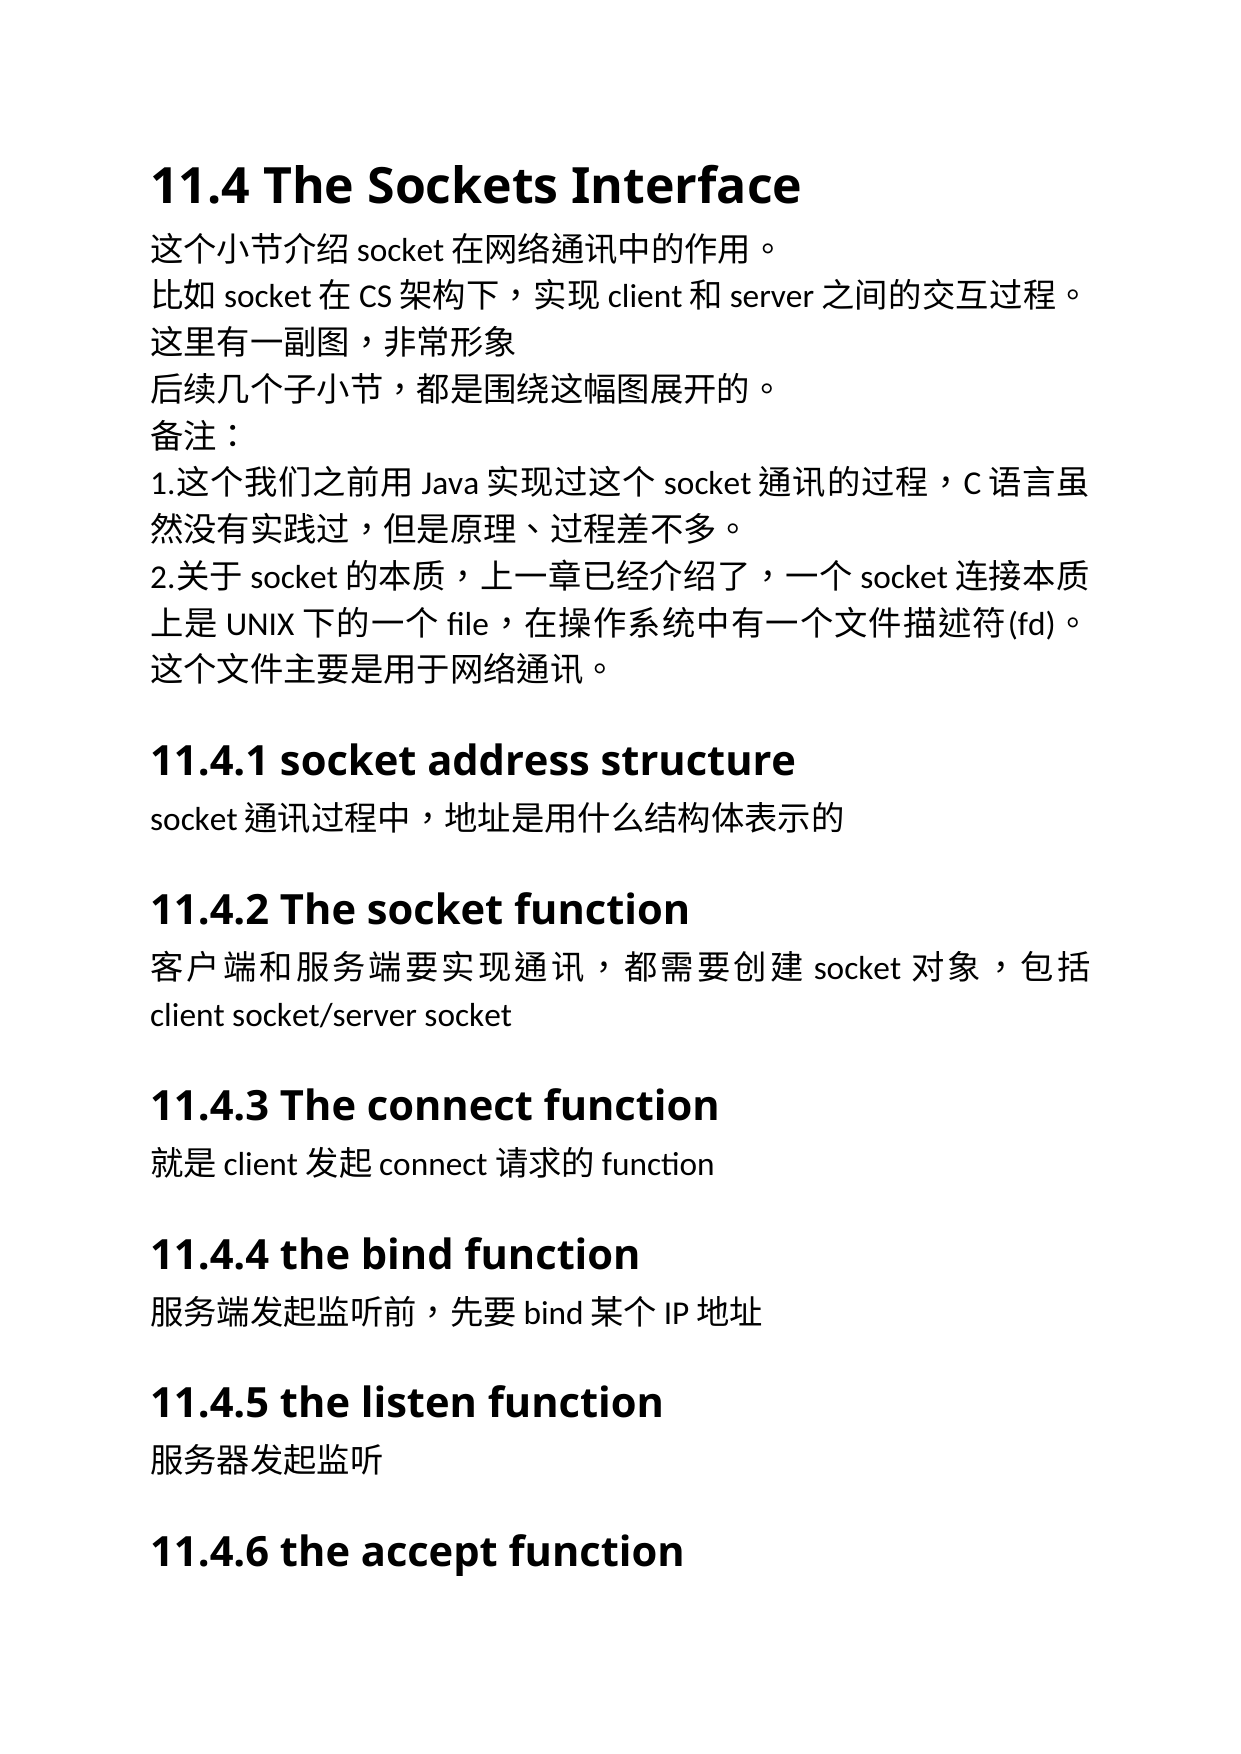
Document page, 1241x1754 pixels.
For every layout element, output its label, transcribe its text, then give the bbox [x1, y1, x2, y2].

subtitle 11.4.1 socket address structure [150, 729, 1090, 788]
text 客户端和服务端要实现通讯，都需要创建socket对象，包括client socket/server socket [150, 947, 1090, 1035]
text socket通讯过程中，地址是用什么结构体表示的 [150, 798, 1090, 839]
text 这个小节介绍socket在网络通讯中的作用。 [150, 228, 1090, 269]
text 服务器发起监听 [150, 1441, 1090, 1481]
subtitle 11.4.3 The connect function [150, 1074, 1090, 1132]
subtitle 11.4.4 the bind function [150, 1223, 1090, 1281]
text 服务端发起监听前，先要bind某个IP地址 [150, 1292, 1090, 1332]
subtitle 11.4.2 The socket function [150, 878, 1090, 937]
text 备注： [150, 416, 1090, 456]
text 后续几个子小节，都是围绕这幅图展开的。 [150, 369, 1090, 409]
subtitle 11.4 The Sockets Interface [150, 150, 1090, 218]
subtitle 11.4.6 the accept function [150, 1521, 1090, 1579]
subtitle 11.4.5 the listen function [150, 1372, 1090, 1430]
text 2.关于socket的本质，上一章已经介绍了，一个socket连接本质上是UNIX下的一个file，在操作系统中有一个文件描述符(fd)。这个文件主要是用于网络通讯。 [150, 556, 1090, 690]
text 比如socket在CS架构下，实现client和server之间的交互过程。这里有一副图，非常形象 [150, 275, 1090, 363]
text 1.这个我们之前用Java实现过这个socket通讯的过程，C语言虽然没有实践过，但是原理、过程差不多。 [150, 462, 1090, 550]
text 就是client 发起connect 请求的function [150, 1143, 1090, 1183]
